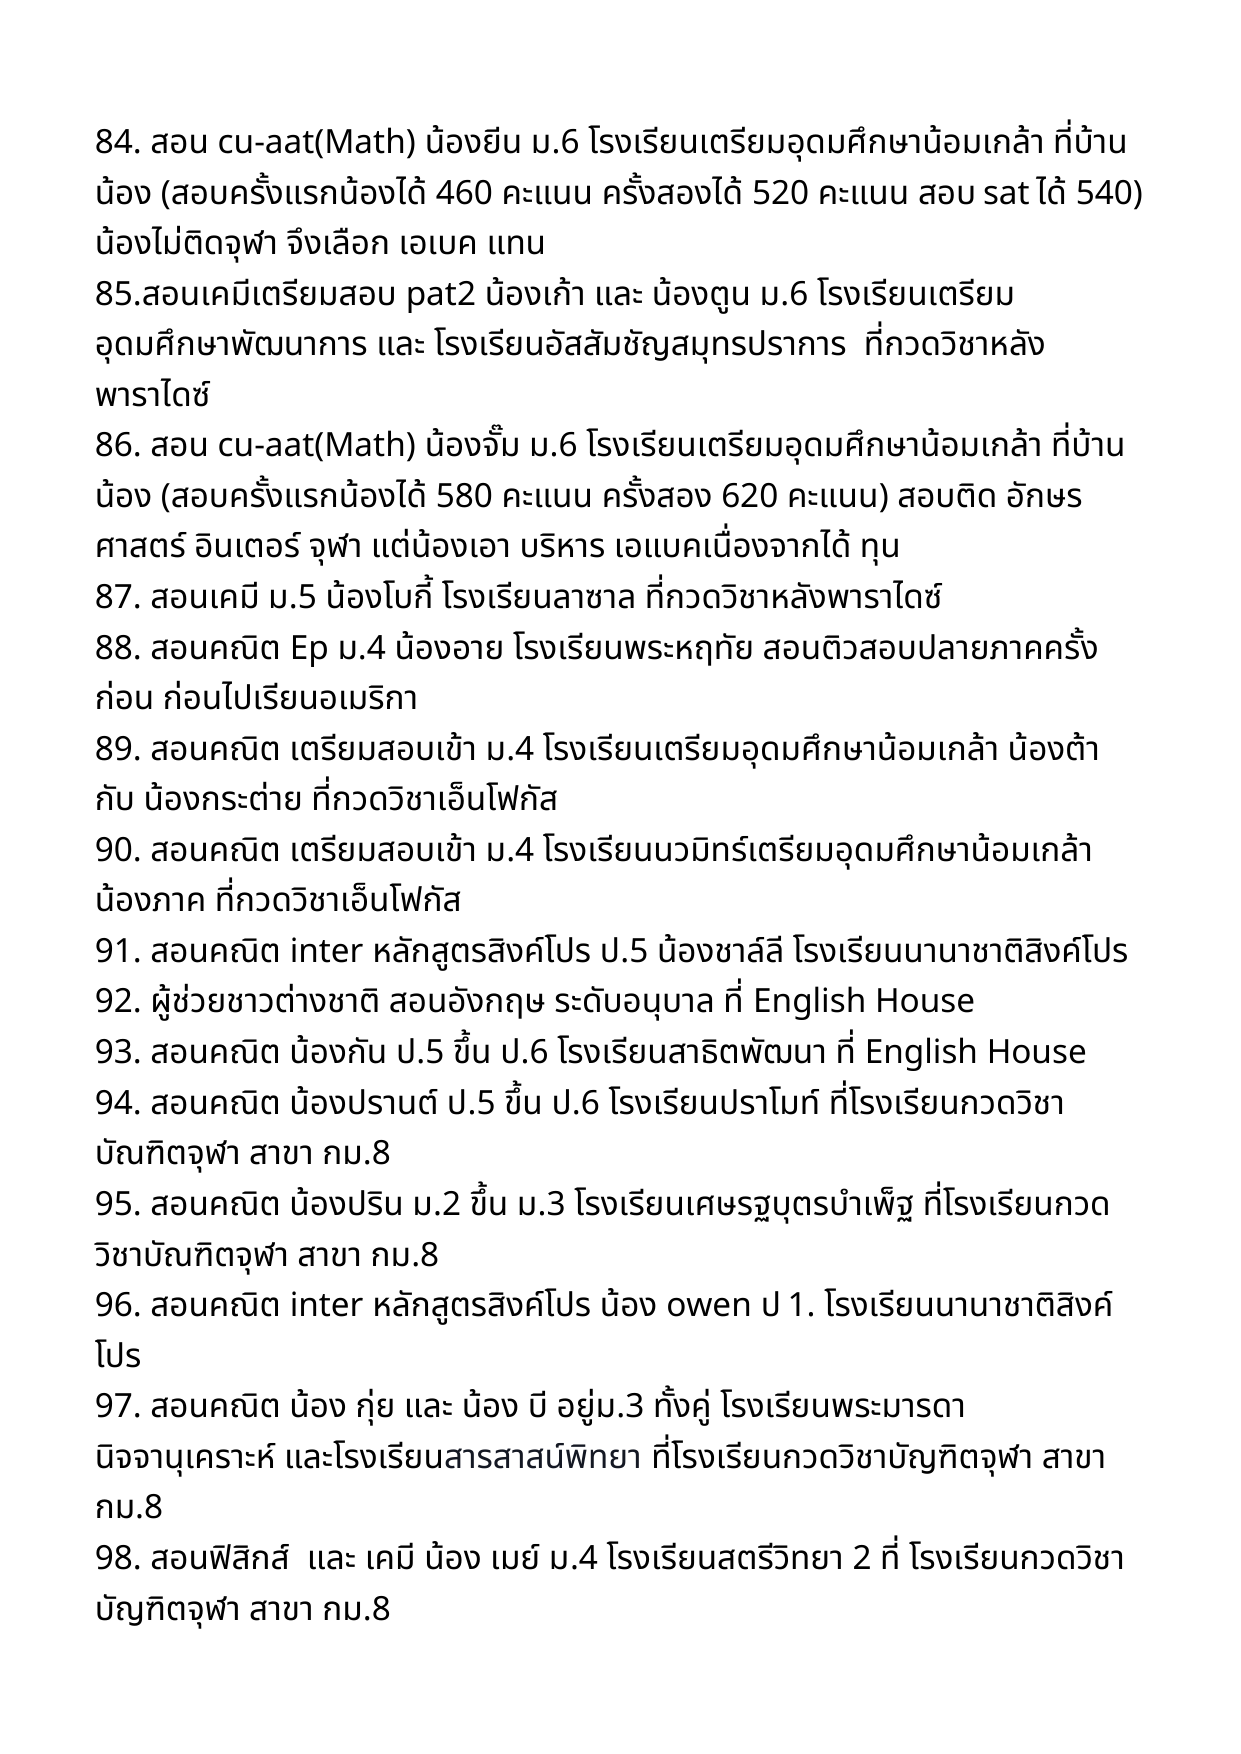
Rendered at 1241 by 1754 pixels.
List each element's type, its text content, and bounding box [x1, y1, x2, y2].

text 91. สอนคณิต inter หลักสูตรสิงค์โปร ป.5 น้องชาล์ลี โรงเรียนนานาชาติสิงค์โปร [94, 927, 1146, 977]
text 93. สอนคณิต น้องกัน ป.5 ขึ้น ป.6 โรงเรียนสาธิตพัฒนา ที่ English House [94, 1028, 1146, 1078]
text 89. สอนคณิต เตรียมสอบเข้า ม.4 โรงเรียนเตรียมอุดมศึกษาน้อมเกล้า น้องต้า กับ น้องกระต่าย ที่กวดวิชาเอ็นโฟกัส [94, 724, 1146, 826]
text 97. สอนคณิต น้อง กุ่ย และ น้อง บี อยู่ม.3 ทั้งคู่ โรงเรียนพระมารดานิจจานุเคราะห์ และโรงเรียนสารสาสน์พิทยา ที่โรงเรียนกวดวิชาบัญฑิตจุฬา สาขา กม.8 [94, 1382, 1146, 1534]
text 87. สอนเคมี ม.5 น้องโบกี้ โรงเรียนลาซาล ที่กวดวิชาหลังพาราไดซ์ [94, 573, 1146, 623]
text 86. สอน cu-aat(Math) น้องจั๊ม ม.6 โรงเรียนเตรียมอุดมศึกษาน้อมเกล้า ที่บ้านน้อง (สอบครั้งแรกน้องได้ 580 คะแนน ครั้งสอง 620 คะแนน) สอบติด อักษรศาสตร์ อินเตอร์ จุฬา แต่น้องเอา บริหาร เอแบคเนื่องจากได้ ทุน [94, 421, 1146, 573]
text 98. สอนฟิสิกส์ และ เคมี น้อง เมย์ ม.4 โรงเรียนสตรีวิทยา 2 ที่ โรงเรียนกวดวิชาบัญฑิตจุฬา สาขา กม.8 [94, 1534, 1146, 1635]
text 96. สอนคณิต inter หลักสูตรสิงค์โปร น้อง owen ป1. โรงเรียนนานาชาติสิงค์โปร [94, 1281, 1146, 1382]
text 94. สอนคณิต น้องปรานต์ ป.5 ขึ้น ป.6 โรงเรียนปราโมท์ ที่โรงเรียนกวดวิชาบัณฑิตจุฬา สาขา กม.8 [94, 1078, 1146, 1180]
text 92. ผู้ช่วยชาวต่างชาติ สอนอังกฤษ ระดับอนุบาล ที่ English House [94, 977, 1146, 1028]
text 88. สอนคณิต Ep ม.4 น้องอาย โรงเรียนพระหฤทัย สอนติวสอบปลายภาคครั้งก่อน ก่อนไปเรียนอเมริกา [94, 623, 1146, 724]
text 85.สอนเคมีเตรียมสอบ pat2 น้องเก้า และ น้องตูน ม.6 โรงเรียนเตรียมอุดมศึกษาพัฒนาการ และ โรงเรียนอัสสัมชัญสมุทรปราการ ที่กวดวิชาหลังพาราไดซ์ [94, 270, 1146, 421]
text 84. สอน cu-aat(Math) น้องยีน ม.6 โรงเรียนเตรียมอุดมศึกษาน้อมเกล้า ที่บ้านน้อง (สอบครั้งแรกน้องได้ 460 คะแนน ครั้งสองได้ 520 คะแนน สอบsatได้ 540) น้องไม่ติดจุฬา จึงเลือก เอเบค แทน [94, 118, 1146, 270]
text 90. สอนคณิต เตรียมสอบเข้า ม.4 โรงเรียนนวมิทร์เตรียมอุดมศึกษาน้อมเกล้า น้องภาค ที่กวดวิชาเอ็นโฟกัส [94, 826, 1146, 927]
text 95. สอนคณิต น้องปริน ม.2 ขึ้น ม.3 โรงเรียนเศษรฐบุตรบำเพ็ฐ ที่โรงเรียนกวดวิชาบัณฑิตจุฬา สาขา กม.8 [94, 1180, 1146, 1281]
